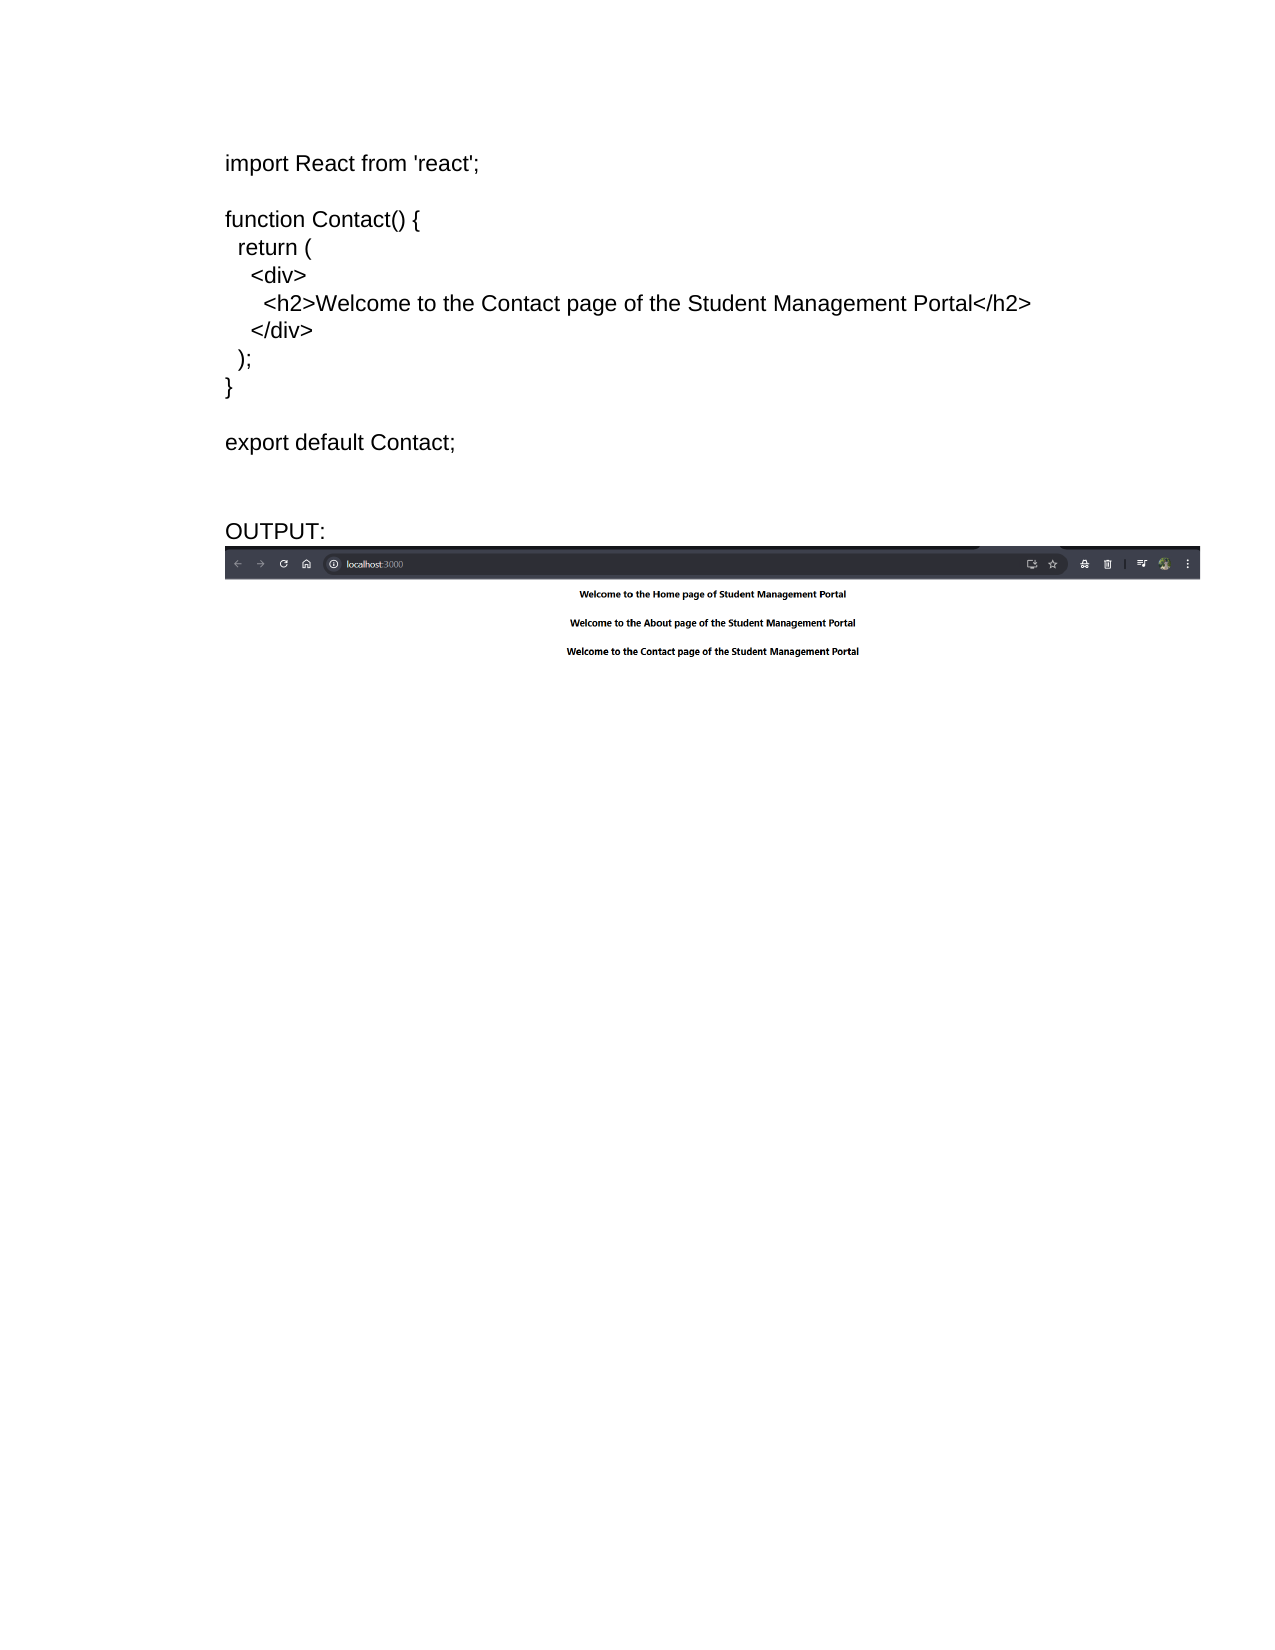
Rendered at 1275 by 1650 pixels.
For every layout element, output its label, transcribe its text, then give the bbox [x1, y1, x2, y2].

list return ( [225, 234, 1125, 260]
list <h2>Welcome to the Contact page of the Student Management Portal</h2> [225, 289, 1125, 316]
picture [225, 546, 1200, 1040]
list </div> [225, 317, 1125, 344]
list OUTPUT: [225, 518, 1125, 545]
list } [225, 373, 1125, 400]
list function Contact() { [225, 206, 1125, 232]
list export default Contact; [225, 429, 1125, 456]
list ); [225, 345, 1125, 372]
list <div> [225, 262, 1125, 288]
list import React from 'react'; [225, 150, 1125, 176]
